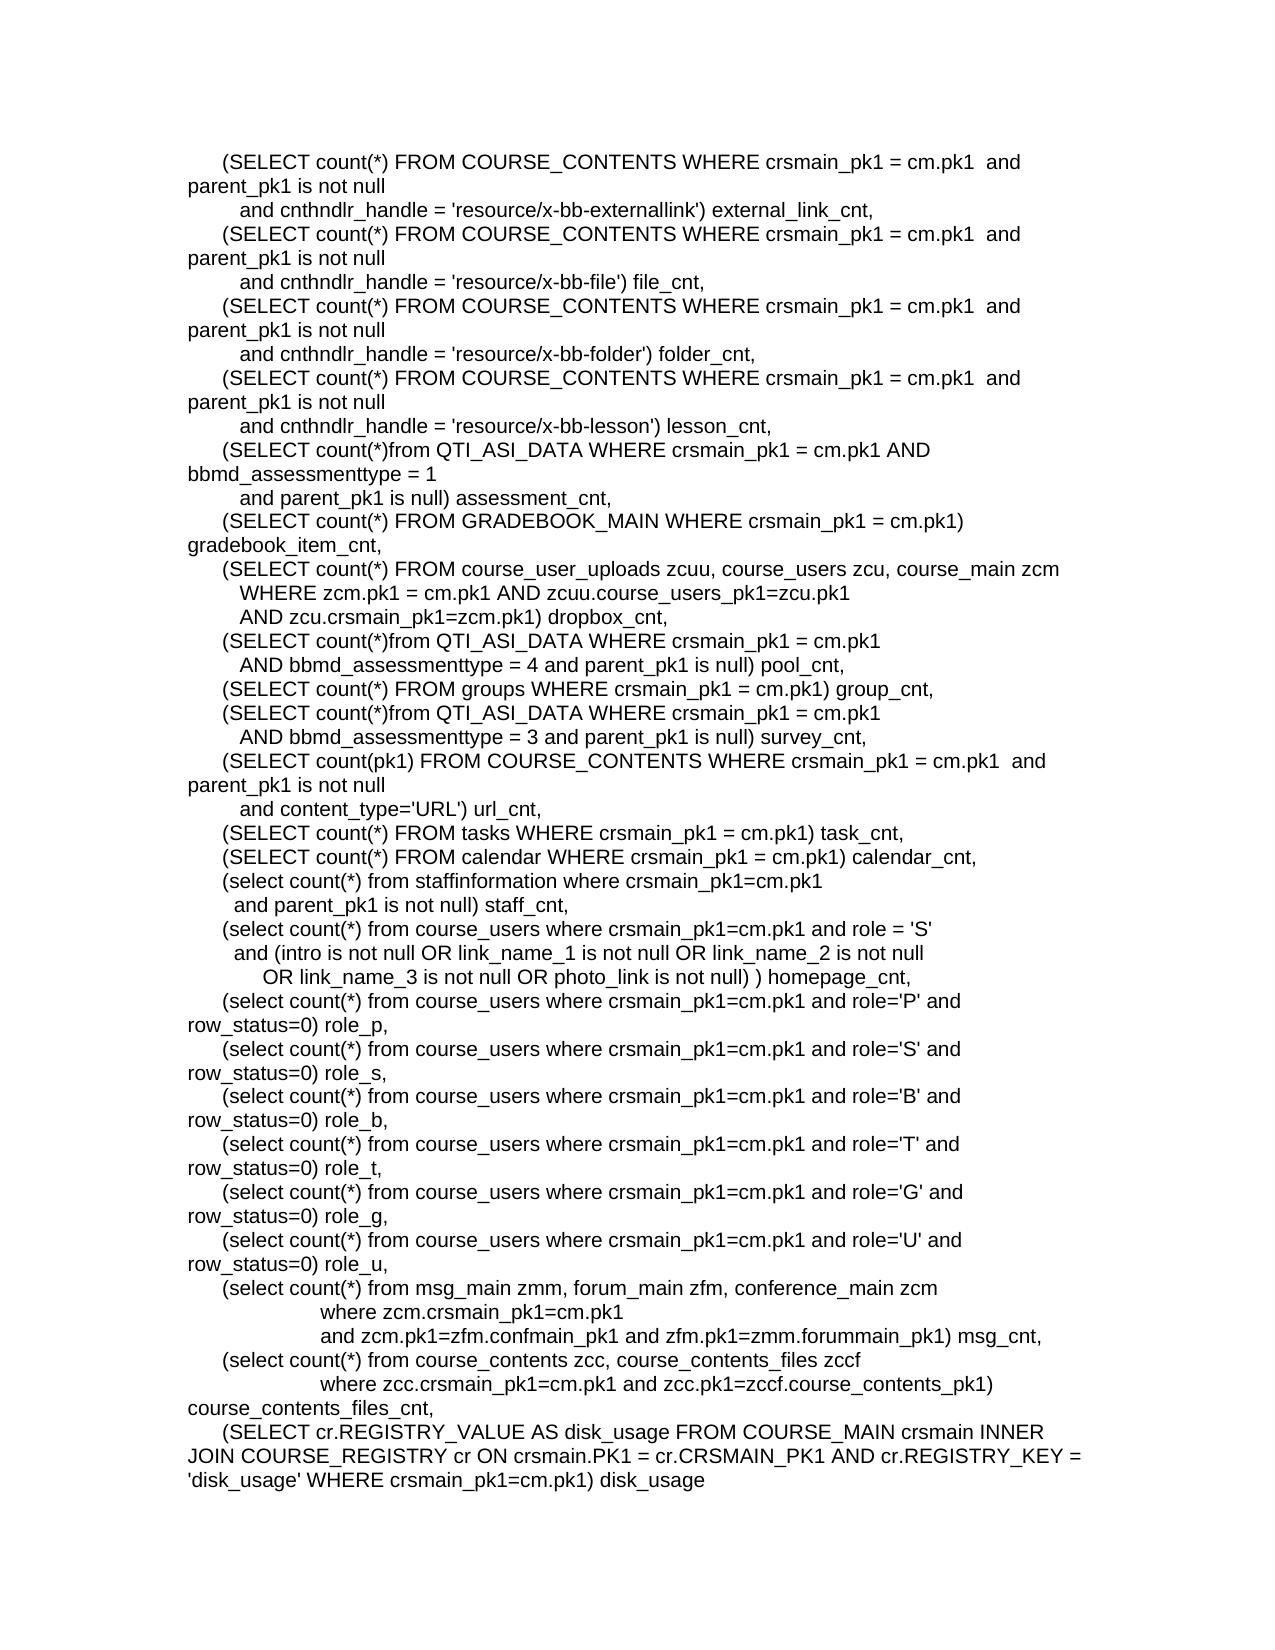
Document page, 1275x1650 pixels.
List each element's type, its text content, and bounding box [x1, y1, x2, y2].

text (select count(*) from course_users where crsmain_pk1=cm.pk1 and role = 'S' [187, 917, 1087, 941]
text (select count(*) from course_users where crsmain_pk1=cm.pk1 and role='S' and row_status=0) role_s, [187, 1036, 1087, 1084]
text (select count(*) from msg_main zmm, forum_main zfm, conference_main zcm [187, 1276, 1087, 1300]
text AND bbmd_assessmenttype = 4 and parent_pk1 is null) pool_cnt, [187, 653, 1087, 677]
text (SELECT count(pk1) FROM COURSE_CONTENTS WHERE crsmain_pk1 = cm.pk1 and parent_pk1 is not null [187, 749, 1087, 797]
text and cnthndlr_handle = 'resource/x-bb-file') file_cnt, [187, 270, 1087, 294]
text (SELECT count(*)from QTI_ASI_DATA WHERE crsmain_pk1 = cm.pk1 [187, 629, 1087, 653]
text AND bbmd_assessmenttype = 3 and parent_pk1 is null) survey_cnt, [187, 725, 1087, 749]
text (SELECT count(*) FROM tasks WHERE crsmain_pk1 = cm.pk1) task_cnt, [187, 821, 1087, 845]
text and cnthndlr_handle = 'resource/x-bb-folder') folder_cnt, [187, 342, 1087, 366]
text (select count(*) from course_users where crsmain_pk1=cm.pk1 and role='P' and row_status=0) role_p, [187, 988, 1087, 1036]
text (select count(*) from course_users where crsmain_pk1=cm.pk1 and role='U' and row_status=0) role_u, [187, 1228, 1087, 1276]
text (SELECT count(*) FROM groups WHERE crsmain_pk1 = cm.pk1) group_cnt, [187, 677, 1087, 701]
text (SELECT count(*) FROM COURSE_CONTENTS WHERE crsmain_pk1 = cm.pk1 and parent_pk1 is not null [187, 294, 1087, 342]
text (SELECT count(*) FROM COURSE_CONTENTS WHERE crsmain_pk1 = cm.pk1 and parent_pk1 is not null [187, 222, 1087, 270]
text where zcc.crsmain_pk1=cm.pk1 and zcc.pk1=zccf.course_contents_pk1) course_contents_files_cnt, [187, 1372, 1087, 1420]
text and parent_pk1 is null) assessment_cnt, [187, 485, 1087, 509]
text and cnthndlr_handle = 'resource/x-bb-lesson') lesson_cnt, [187, 413, 1087, 437]
text AND zcu.crsmain_pk1=zcm.pk1) dropbox_cnt, [187, 605, 1087, 629]
text OR link_name_3 is not null OR photo_link is not null) ) homepage_cnt, [187, 964, 1087, 988]
text (select count(*) from staffinformation where crsmain_pk1=cm.pk1 [187, 869, 1087, 893]
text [187, 150, 1087, 198]
text and zcm.pk1=zfm.confmain_pk1 and zfm.pk1=zmm.forummain_pk1) msg_cnt, [187, 1324, 1087, 1348]
text (select count(*) from course_contents zcc, course_contents_files zccf [187, 1348, 1087, 1372]
text (SELECT cr.REGISTRY_VALUE AS disk_usage FROM COURSE_MAIN crsmain INNER JOIN COURSE_REGISTRY cr ON crsmain.PK1 = cr.CRSMAIN_PK1 AND cr.REGISTRY_KEY = 'disk_usage' WHERE crsmain_pk1=cm.pk1) disk_usage [187, 1420, 1087, 1492]
text (select count(*) from course_users where crsmain_pk1=cm.pk1 and role='G' and row_status=0) role_g, [187, 1180, 1087, 1228]
text and cnthndlr_handle = 'resource/x-bb-externallink') external_link_cnt, [187, 198, 1087, 222]
text (SELECT count(*)from QTI_ASI_DATA WHERE crsmain_pk1 = cm.pk1 [187, 701, 1087, 725]
text (SELECT count(*) FROM GRADEBOOK_MAIN WHERE crsmain_pk1 = cm.pk1) gradebook_item_cnt, [187, 509, 1087, 557]
text where zcm.crsmain_pk1=cm.pk1 [187, 1300, 1087, 1324]
text WHERE zcm.pk1 = cm.pk1 AND zcuu.course_users_pk1=zcu.pk1 [187, 581, 1087, 605]
text (SELECT count(*)from QTI_ASI_DATA WHERE crsmain_pk1 = cm.pk1 AND bbmd_assessmenttype = 1 [187, 437, 1087, 485]
text (select count(*) from course_users where crsmain_pk1=cm.pk1 and role='B' and row_status=0) role_b, [187, 1084, 1087, 1132]
text and (intro is not null OR link_name_1 is not null OR link_name_2 is not null [187, 941, 1087, 964]
text (SELECT count(*) FROM COURSE_CONTENTS WHERE crsmain_pk1 = cm.pk1 and parent_pk1 is not null [187, 366, 1087, 413]
text (SELECT count(*) FROM course_user_uploads zcuu, course_users zcu, course_main zcm [187, 557, 1087, 581]
text (SELECT count(*) FROM calendar WHERE crsmain_pk1 = cm.pk1) calendar_cnt, [187, 845, 1087, 869]
text (select count(*) from course_users where crsmain_pk1=cm.pk1 and role='T' and row_status=0) role_t, [187, 1132, 1087, 1180]
text and parent_pk1 is not null) staff_cnt, [187, 893, 1087, 917]
text and content_type='URL') url_cnt, [187, 797, 1087, 821]
